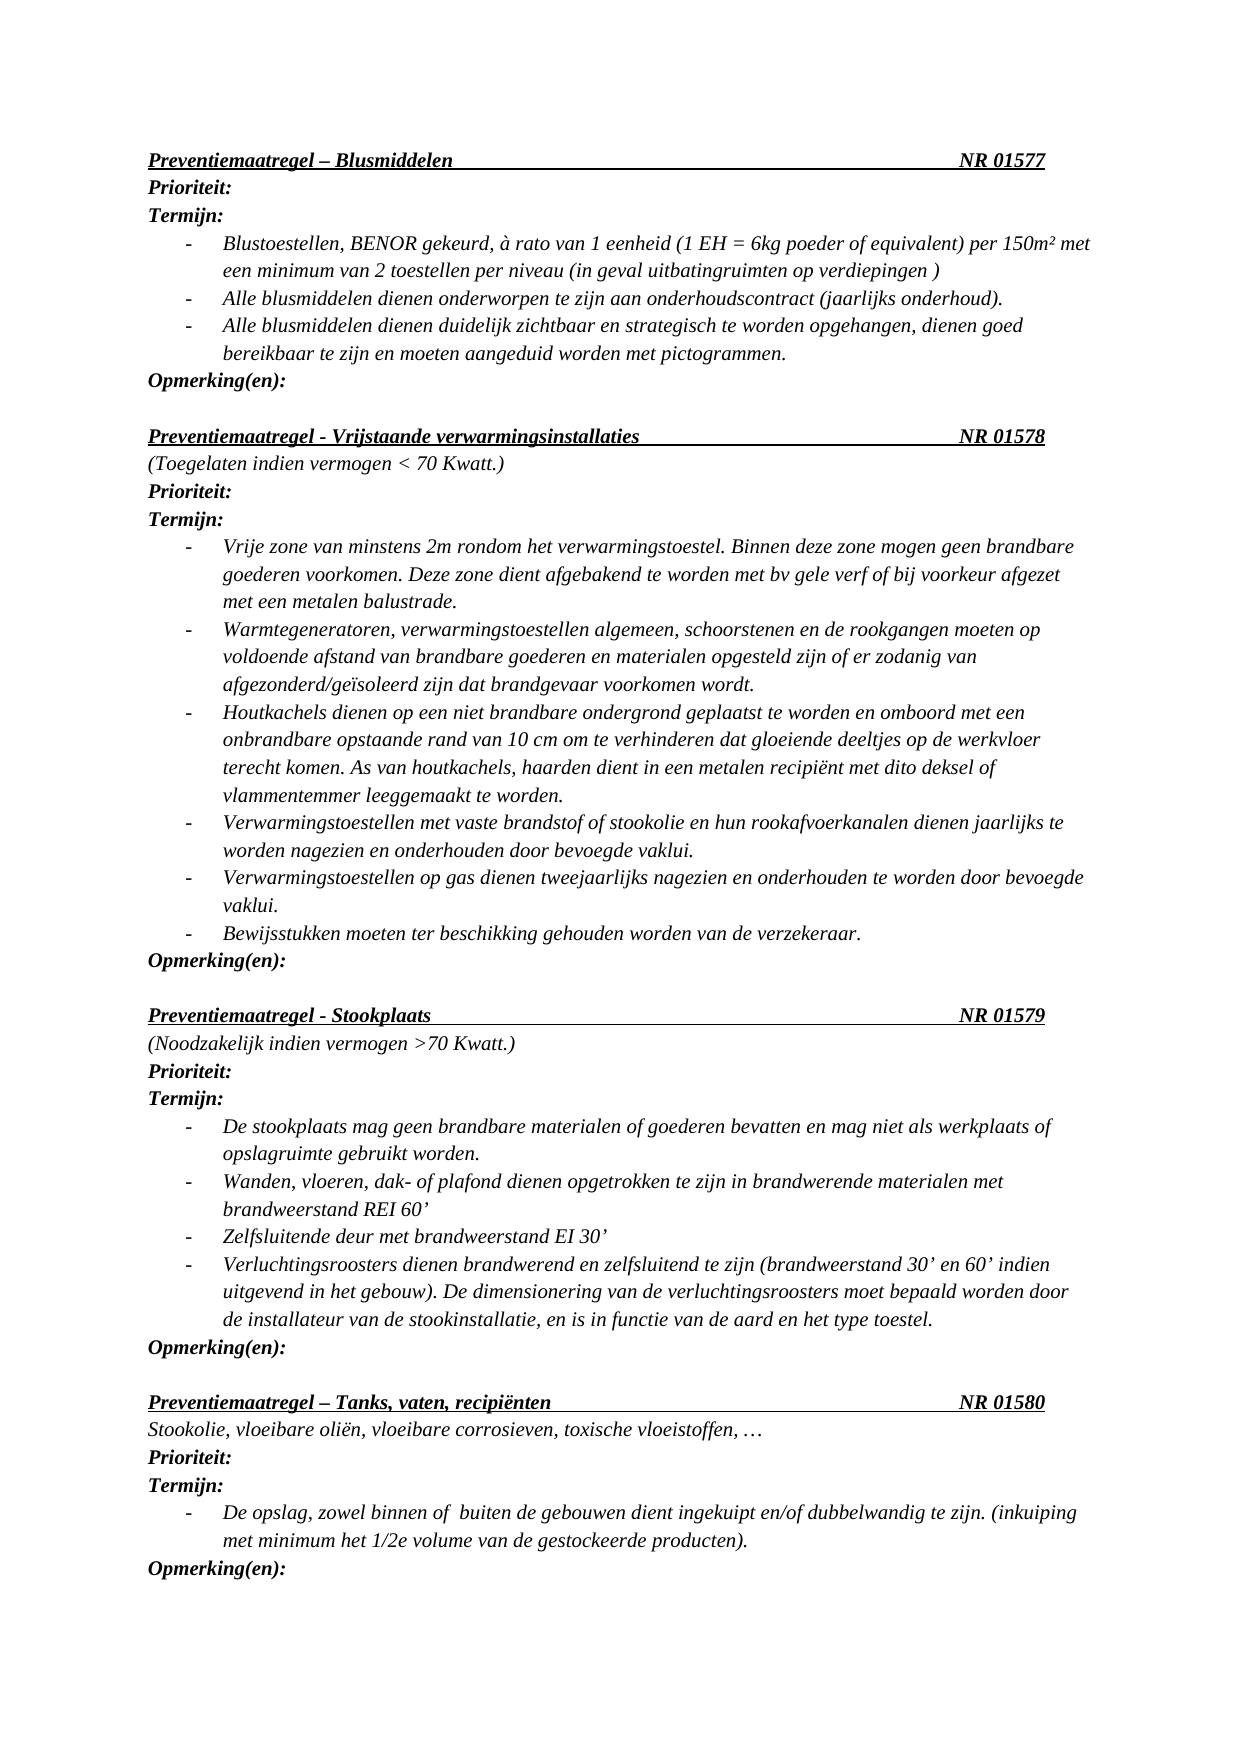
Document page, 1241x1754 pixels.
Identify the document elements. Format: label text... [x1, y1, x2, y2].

text Termijn: [148, 1086, 1093, 1110]
list Alle blusmiddelen dienen onderworpen te zijn aan onderhoudscontract (jaarlijks onderhoud). [185, 286, 1093, 310]
text Prioriteit: [148, 175, 1093, 199]
list Alle blusmiddelen dienen duidelijk zichtbaar en strategisch te worden opgehangen, dienen goed bereikbaar te zijn en moeten aangeduid worden met pictogrammen. [185, 313, 1093, 365]
text Preventiemaatregel – Tanks, vaten, recipiënten NR 01580 [148, 1390, 1093, 1414]
list Houtkachels dienen op een niet brandbare ondergrond geplaatst te worden en omboord met een onbrandbare opstaande rand van 10 cm om te verhinderen dat gloeiende deeltjes op de werkvloer terecht komen. As van houtkachels, haarden dient in een metalen recipiënt met dito deksel of vlammentemmer leeggemaakt te worden. [185, 700, 1093, 807]
text Prioriteit: [148, 1445, 1093, 1469]
text Prioriteit: [148, 1058, 1093, 1083]
list De stookplaats mag geen brandbare materialen of goederen bevatten en mag niet als werkplaats of opslagruimte gebruikt worden. [185, 1114, 1093, 1165]
text Preventiemaatregel – Blusmiddelen NR 01577 [148, 148, 1093, 172]
text Preventiemaatregel - Stookplaats NR 01579 [148, 1003, 1093, 1027]
list Verluchtingsroosters dienen brandwerend en zelfsluitend te zijn (brandweerstand 30’ en 60’ indien uitgevend in het gebouw). De dimensionering van de verluchtingsroosters moet bepaald worden door de installateur van de stookinstallatie, en is in functie van de aard en het type toestel. [185, 1252, 1093, 1331]
text (Noodzakelijk indien vermogen >70 Kwatt.) [148, 1031, 1093, 1055]
list Blustoestellen, BENOR gekeurd, à rato van 1 eenheid (1 EH = 6kg poeder of equivalent) per 150m² met een minimum van 2 toestellen per niveau (in geval uitbatingruimten op verdiepingen ) [185, 230, 1093, 282]
text Prioriteit: [148, 479, 1093, 503]
list Zelfsluitende deur met brandweerstand EI 30’ [185, 1224, 1093, 1248]
list Verwarmingstoestellen op gas dienen tweejaarlijks nagezien en onderhouden te worden door bevoegde vaklui. [185, 865, 1093, 917]
text Opmerking(en): [148, 948, 1093, 972]
list Vrije zone van minstens 2m rondom het verwarmingstoestel. Binnen deze zone mogen geen brandbare goederen voorkomen. Deze zone dient afgebakend te worden met bv gele verf of bij voorkeur afgezet met een metalen balustrade. [185, 534, 1093, 613]
text Opmerking(en): [148, 368, 1093, 392]
text Opmerking(en): [148, 1555, 1093, 1579]
text Termijn: [148, 203, 1093, 227]
text Opmerking(en): [148, 1334, 1093, 1359]
list Warmtegeneratoren, verwarmingstoestellen algemeen, schoorstenen en de rookgangen moeten op voldoende afstand van brandbare goederen en materialen opgesteld zijn of er zodanig van afgezonderd/geïsoleerd zijn dat brandgevaar voorkomen wordt. [185, 617, 1093, 696]
text Stookolie, vloeibare oliën, vloeibare corrosieven, toxische vloeistoffen, … [148, 1417, 1093, 1441]
list Bewijsstukken moeten ter beschikking gehouden worden van de verzekeraar. [185, 921, 1093, 944]
text Termijn: [148, 1473, 1093, 1497]
text Preventiemaatregel - Vrijstaande verwarmingsinstallaties NR 01578 [148, 424, 1093, 448]
text (Toegelaten indien vermogen < 70 Kwatt.) [148, 451, 1093, 475]
text Termijn: [148, 506, 1093, 531]
list Verwarmingstoestellen met vaste brandstof of stookolie en hun rookafvoerkanalen dienen jaarlijks te worden nagezien en onderhouden door bevoegde vaklui. [185, 810, 1093, 862]
list Wanden, vloeren, dak- of plafond dienen opgetrokken te zijn in brandwerende materialen met brandweerstand REI 60’ [185, 1169, 1093, 1221]
list De opslag, zowel binnen of buiten de gebouwen dient ingekuipt en/of dubbelwandig te zijn. (inkuiping met minimum het 1/2e volume van de gestockeerde producten). [185, 1500, 1093, 1552]
